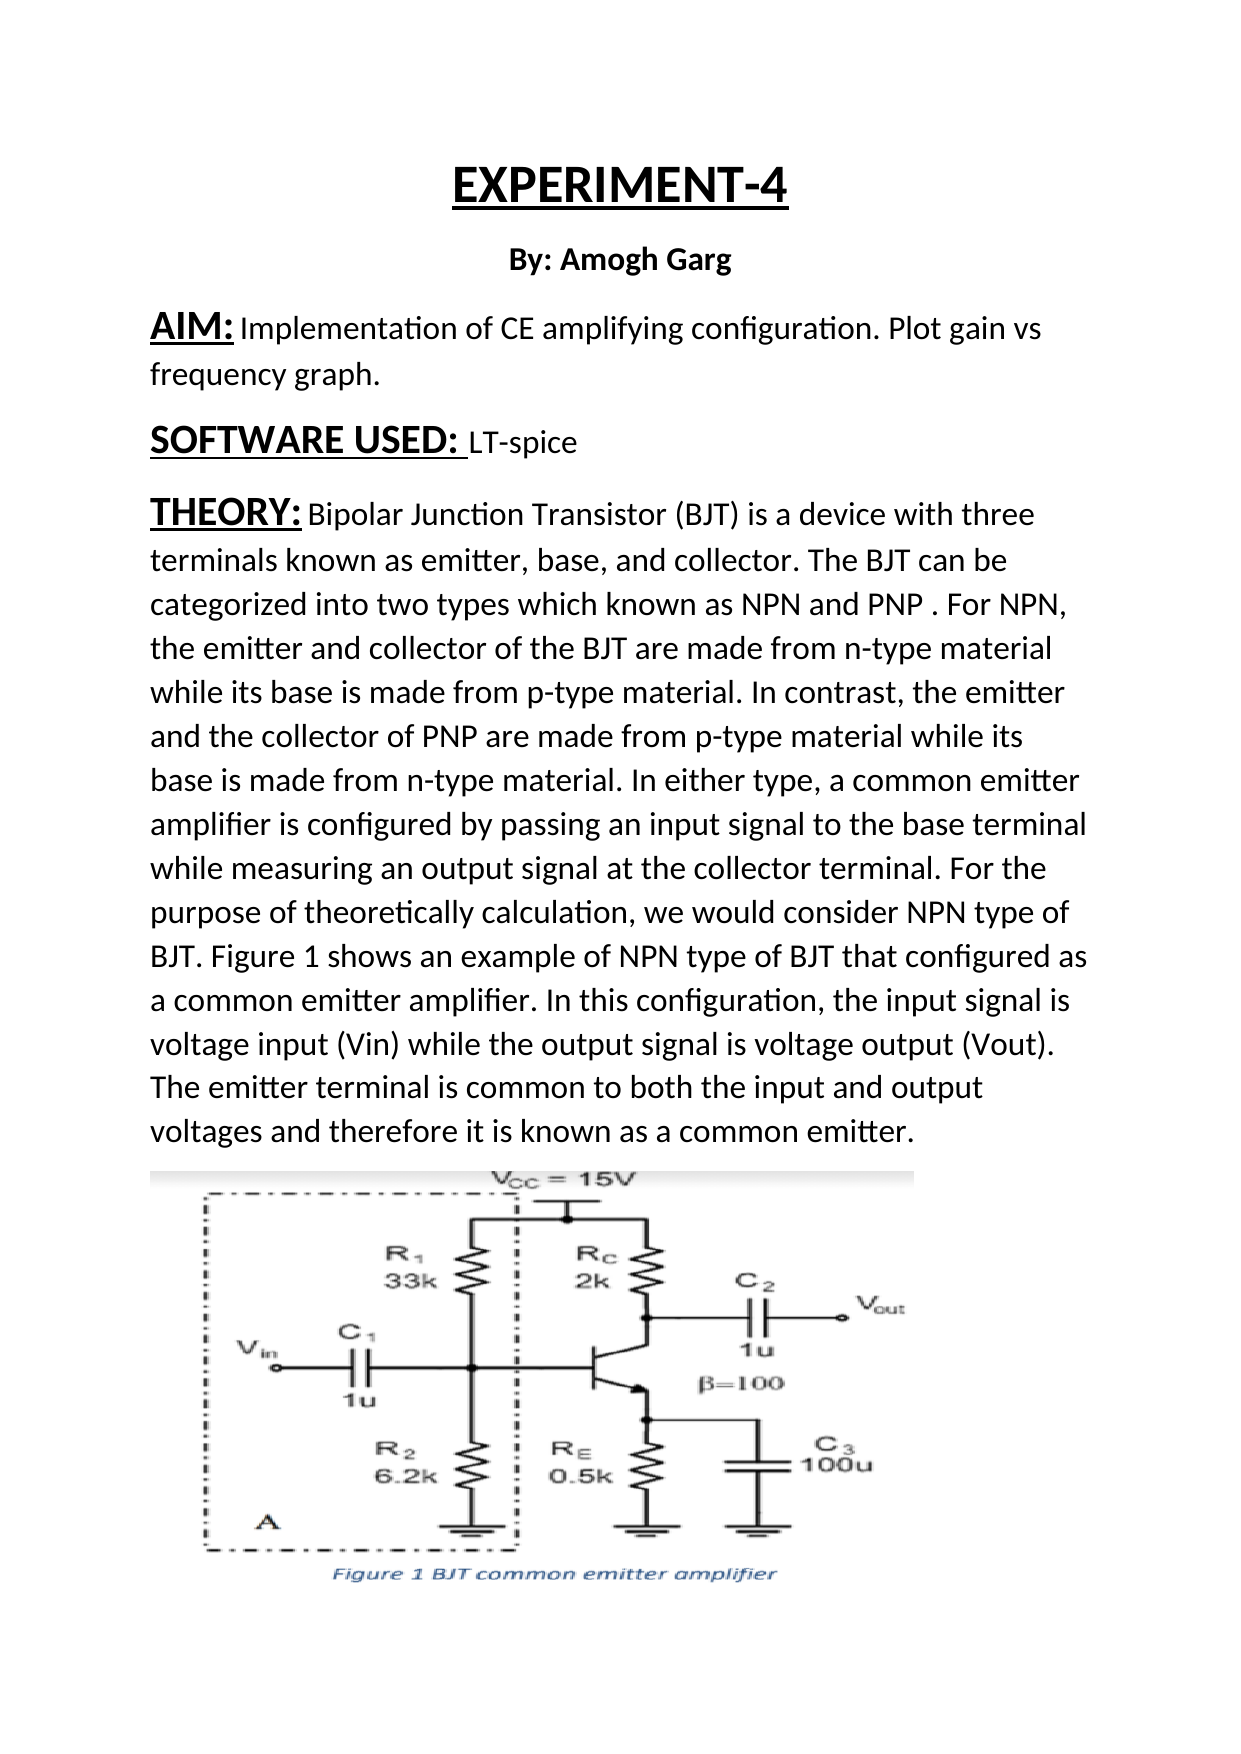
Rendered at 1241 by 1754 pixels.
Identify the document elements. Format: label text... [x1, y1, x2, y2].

picture [150, 1171, 914, 1591]
text THEORY: Bipolar Junction Transistor (BJT) is a device with three terminals known as emitter, base, and collector. The BJT can be categorized into two types which known as NPN and PNP . For NPN, the emitter and collector of the BJT are made from n-type material while its base is made from p-type material. In contrast, the emitter and the collector of PNP are made from p-type material while its base is made from n-type material. In either type, a common emitter amplifier is configured by passing an input signal to the base terminal while measuring an output signal at the collector terminal. For the purpose of theoretically calculation, we would consider NPN type of BJT. Figure 1 shows an example of NPN type of BJT that configured as a common emitter amplifier. In this configuration, the input signal is voltage input (Vin) while the output signal is voltage output (Vout). The emitter terminal is common to both the input and output voltages and therefore it is known as a common emitter. [150, 485, 1090, 1151]
text By: Amogh Garg [150, 238, 1090, 279]
text AIM: Implementation of CE amplifying configuration. Plot gain vs frequency graph. [150, 299, 1090, 393]
text EXPERIMENT-4 [150, 150, 1090, 216]
text SOFTWARE USED: LT-spice [150, 413, 1090, 464]
